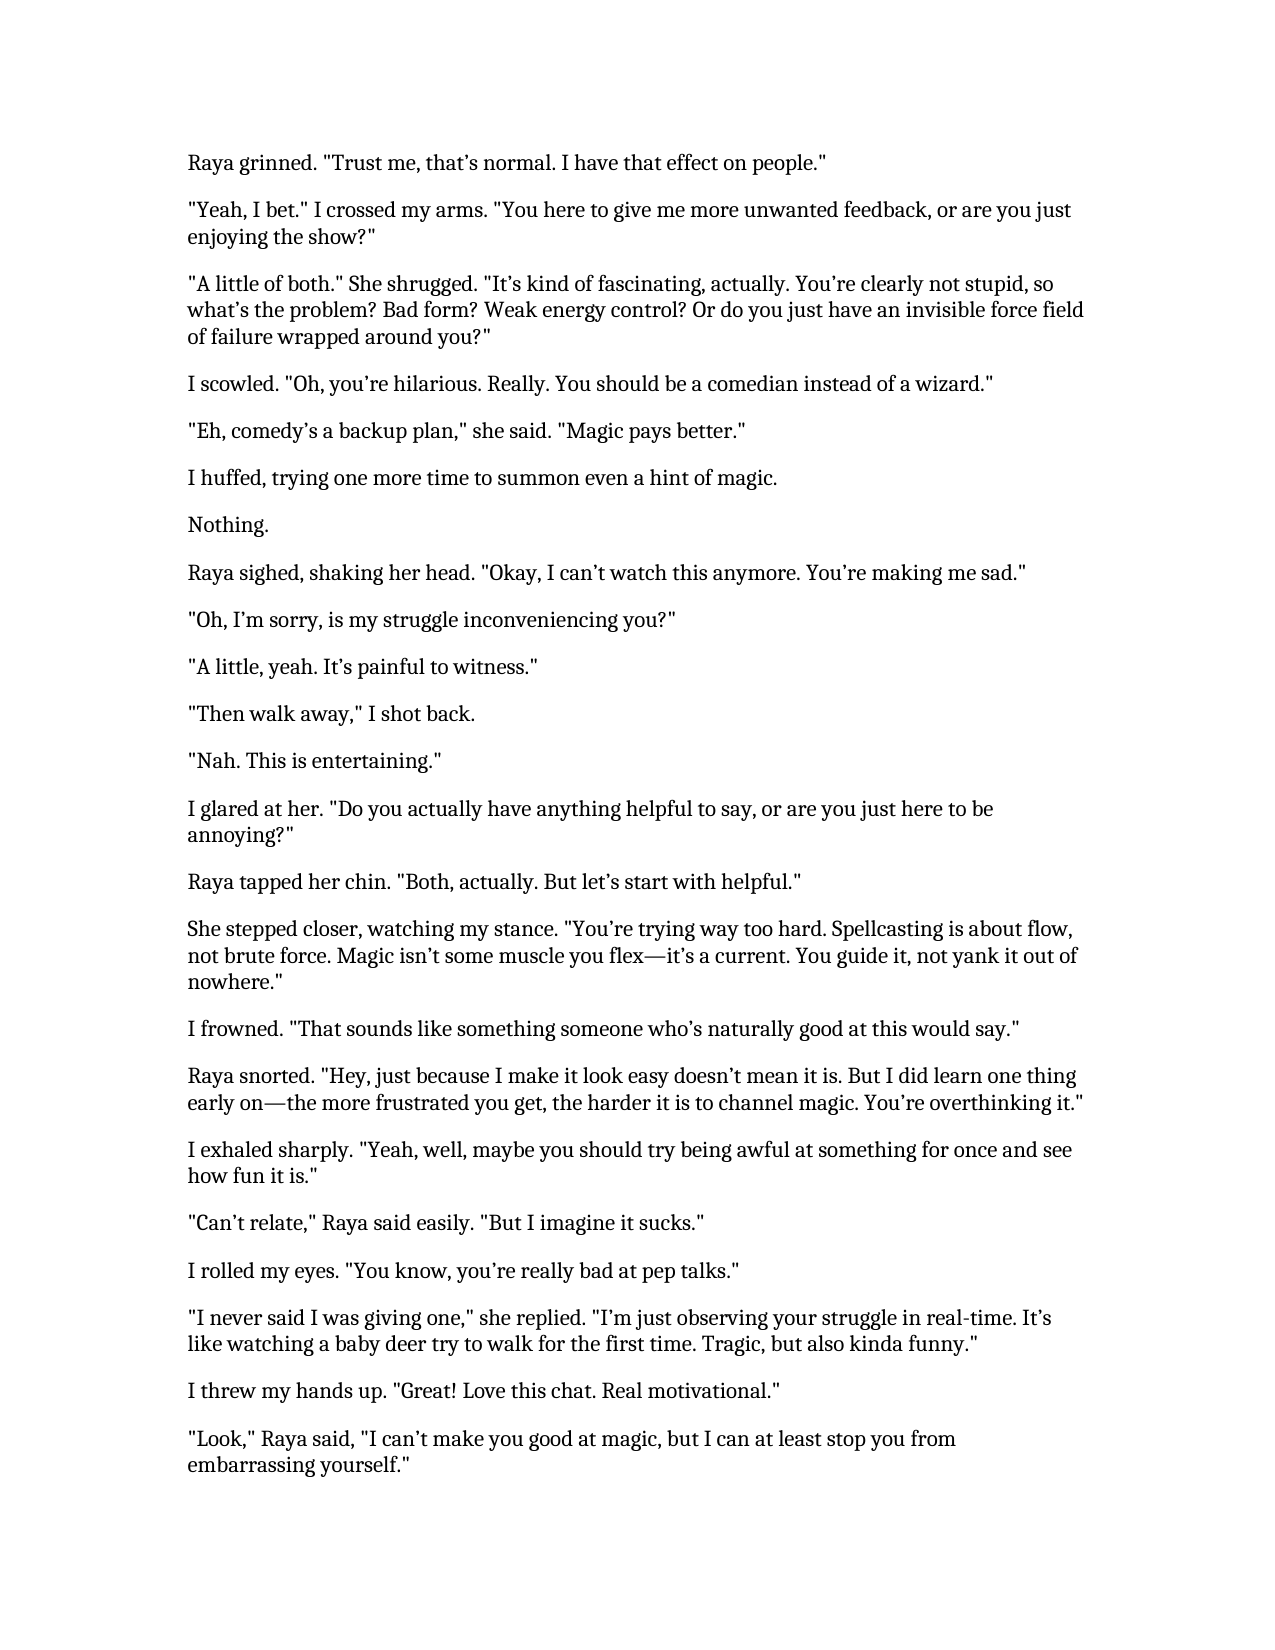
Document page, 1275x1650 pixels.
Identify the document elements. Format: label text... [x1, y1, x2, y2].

text I threw my hands up. "Great! Love this chat. Real motivational." [187, 1378, 1087, 1404]
text I frowned. "That sounds like something someone who’s naturally good at this would say." [187, 1016, 1087, 1042]
text I huffed, trying one more time to summon even a hint of magic. [187, 465, 1087, 491]
text "Can’t relate," Raya said easily. "But I imagine it sucks." [187, 1210, 1087, 1237]
text Nothing. [187, 512, 1087, 538]
text I exhaled sharply. "Yeah, well, maybe you should try being awful at something for once and see how fun it is." [187, 1137, 1087, 1189]
text She stepped closer, watching my stance. "You’re trying way too hard. Spellcasting is about flow, not brute force. Magic isn’t some muscle you flex—it’s a current. You guide it, not yank it out of nowhere." [187, 916, 1087, 995]
text I rolled my eyes. "You know, you’re really bad at pep talks." [187, 1257, 1087, 1284]
text "A little of both." She shrugged. "It’s kind of fascinating, actually. You’re clearly not stupid, so what’s the problem? Bad form? Weak energy control? Or do you just have an invisible force field of failure wrapped around you?" [187, 271, 1087, 350]
text "Nah. This is entertaining." [187, 748, 1087, 774]
text Raya grinned. "Trust me, that’s normal. I have that effect on people." [187, 150, 1087, 176]
text "Yeah, I bet." I crossed my arms. "You here to give me more unwanted feedback, or are you just enjoying the show?" [187, 197, 1087, 250]
text "Then walk away," I shot back. [187, 701, 1087, 727]
text "Look," Raya said, "I can’t make you good at magic, but I can at least stop you from embarrassing yourself." [187, 1425, 1087, 1478]
text "Eh, comedy’s a backup plan," she said. "Magic pays better." [187, 418, 1087, 444]
text Raya sighed, shaking her head. "Okay, I can’t watch this anymore. You’re making me sad." [187, 559, 1087, 586]
text "I never said I was giving one," she replied. "I’m just observing your struggle in real-time. It’s like watching a baby deer try to walk for the first time. Tragic, but also kinda funny." [187, 1304, 1087, 1357]
text "Oh, I’m sorry, is my struggle inconveniencing you?" [187, 607, 1087, 633]
text I glared at her. "Do you actually have anything helpful to say, or are you just here to be annoying?" [187, 795, 1087, 848]
text I scowled. "Oh, you’re hilarious. Really. You should be a comedian instead of a wizard." [187, 371, 1087, 397]
text Raya tapped her chin. "Both, actually. But let’s start with helpful." [187, 869, 1087, 895]
text "A little, yeah. It’s painful to witness." [187, 654, 1087, 680]
text Raya snorted. "Hey, just because I make it look easy doesn’t mean it is. But I did learn one thing early on—the more frustrated you get, the harder it is to channel magic. You’re overthinking it." [187, 1063, 1087, 1116]
